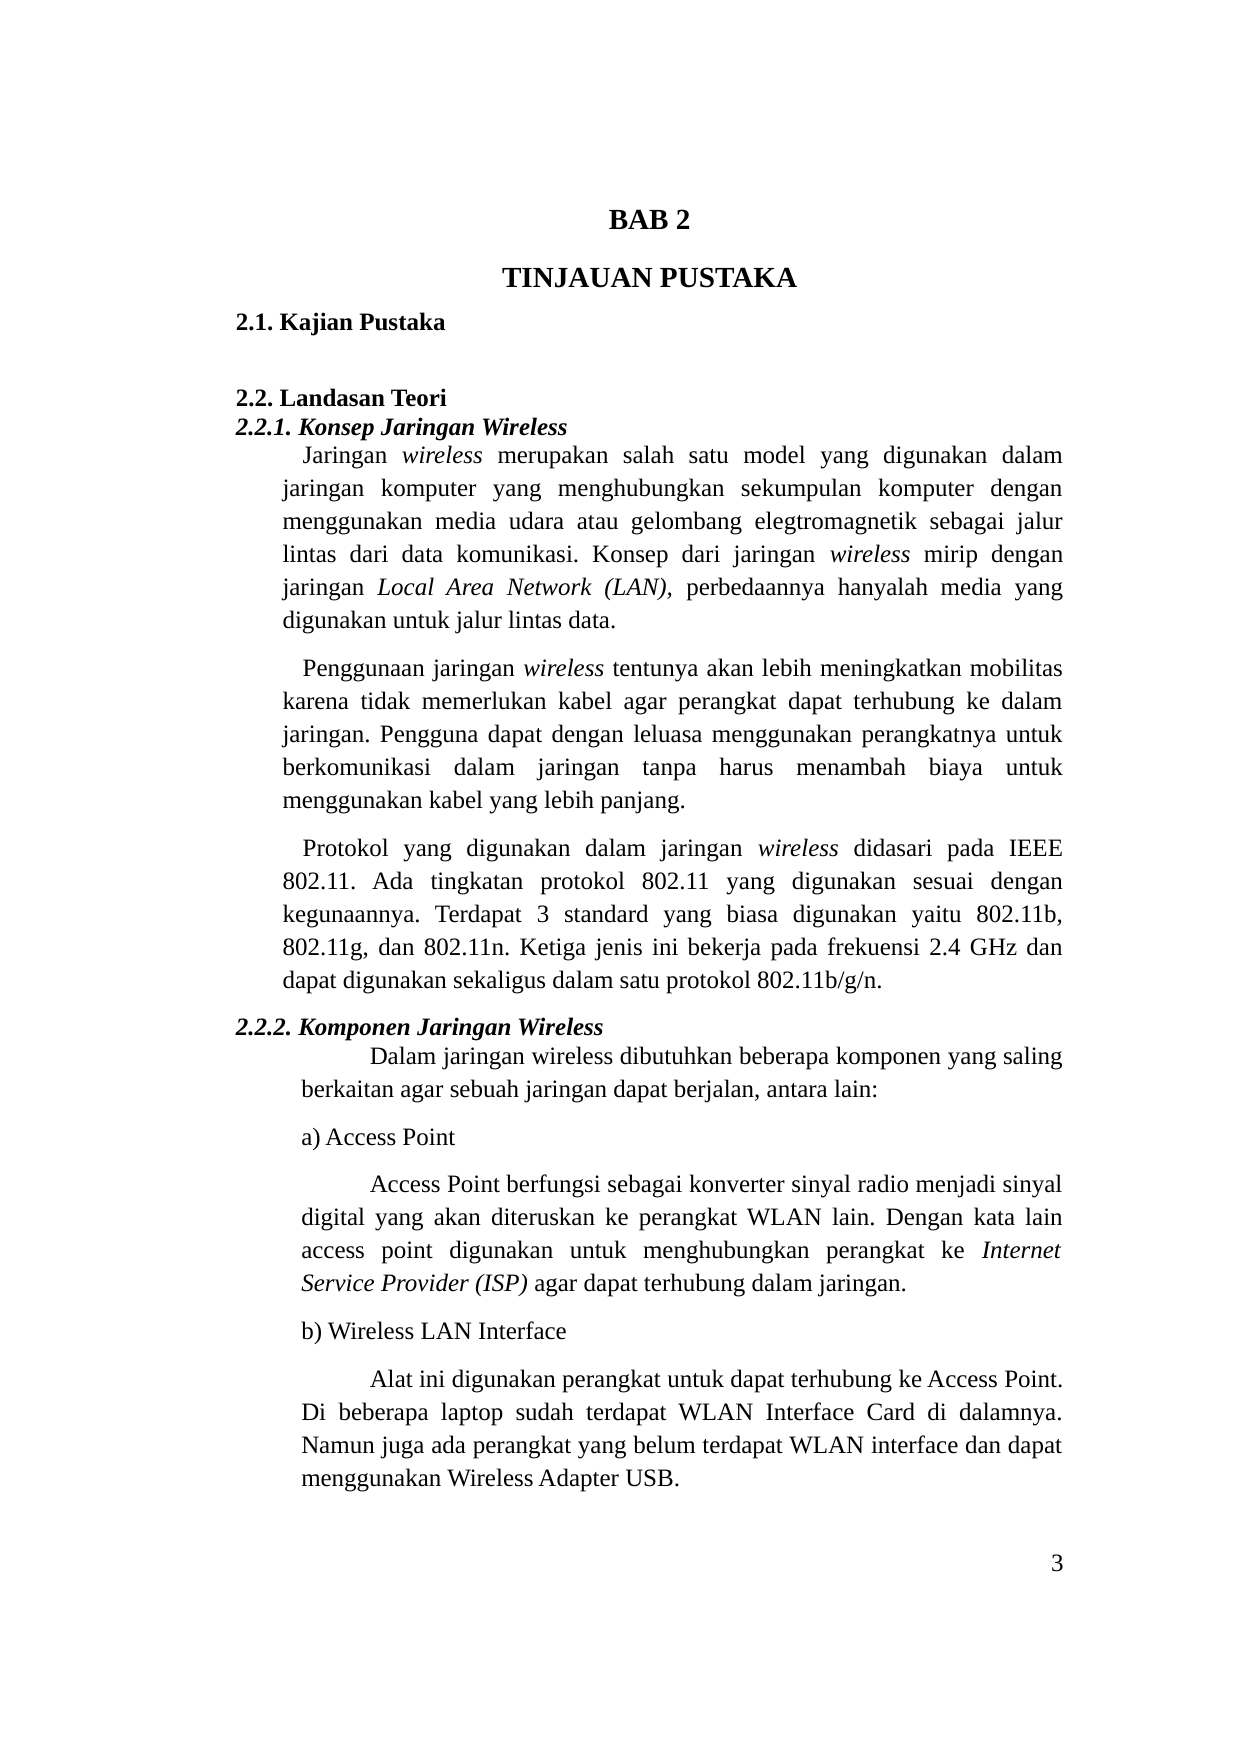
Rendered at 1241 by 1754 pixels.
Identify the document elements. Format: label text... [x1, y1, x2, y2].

text Alat ini digunakan perangkat untuk dapat terhubung ke Access Point. Di beberapa laptop sudah terdapat WLAN Interface Card di dalamnya. Namun juga ada perangkat yang belum terdapat WLAN interface dan dapat menggunakan Wireless Adapter USB. [301, 1364, 1063, 1492]
text a) Access Point [301, 1122, 1063, 1151]
text Protokol yang digunakan dalam jaringan wireless didasari pada IEEE 802.11. Ada tingkatan protokol 802.11 yang digunakan sesuai dengan kegunaannya. Terdapat 3 standard yang biasa digunakan yaitu 802.11b, 802.11g, dan 802.11n. Ketiga jenis ini bekerja pada frekuensi 2.4 GHz dan dapat digunakan sekaligus dalam satu protokol 802.11b/g/n. [282, 833, 1063, 994]
text Jaringan wireless merupakan salah satu model yang digunakan dalam jaringan komputer yang menghubungkan sekumpulan komputer dengan menggunakan media udara atau gelombang elegtromagnetik sebagai jalur lintas dari data komunikasi. Konsep dari jaringan wireless mirip dengan jaringan Local Area Network (LAN), perbedaannya hanyalah media yang digunakan untuk jalur lintas data. [282, 440, 1063, 634]
text Dalam jaringan wireless dibutuhkan beberapa komponen yang saling berkaitan agar sebuah jaringan dapat berjalan, antara lain: [301, 1041, 1063, 1103]
text Access Point berfungsi sebagai konverter sinyal radio menjadi sinyal digital yang akan diteruskan ke perangkat WLAN lain. Dengan kata lain access point digunakan untuk menghubungkan perangkat ke Internet Service Provider (ISP) agar dapat terhubung dalam jaringan. [301, 1169, 1063, 1297]
text 2.2.2. Komponen Jaringan Wireless [236, 1012, 1063, 1041]
text 2.1. Kajian Pustaka [236, 307, 1063, 335]
title Tinjauan pustaka [236, 261, 1063, 294]
text 2.2. Landasan Teori [236, 383, 1063, 412]
title BAB 2 [236, 202, 1063, 236]
text 2.2.1. Konsep Jaringan Wireless [236, 412, 1063, 440]
text Penggunaan jaringan wireless tentunya akan lebih meningkatkan mobilitas karena tidak memerlukan kabel agar perangkat dapat terhubung ke dalam jaringan. Pengguna dapat dengan leluasa menggunakan perangkatnya untuk berkomunikasi dalam jaringan tanpa harus menambah biaya untuk menggunakan kabel yang lebih panjang. [282, 653, 1063, 814]
text b) Wireless LAN Interface [301, 1316, 1063, 1345]
